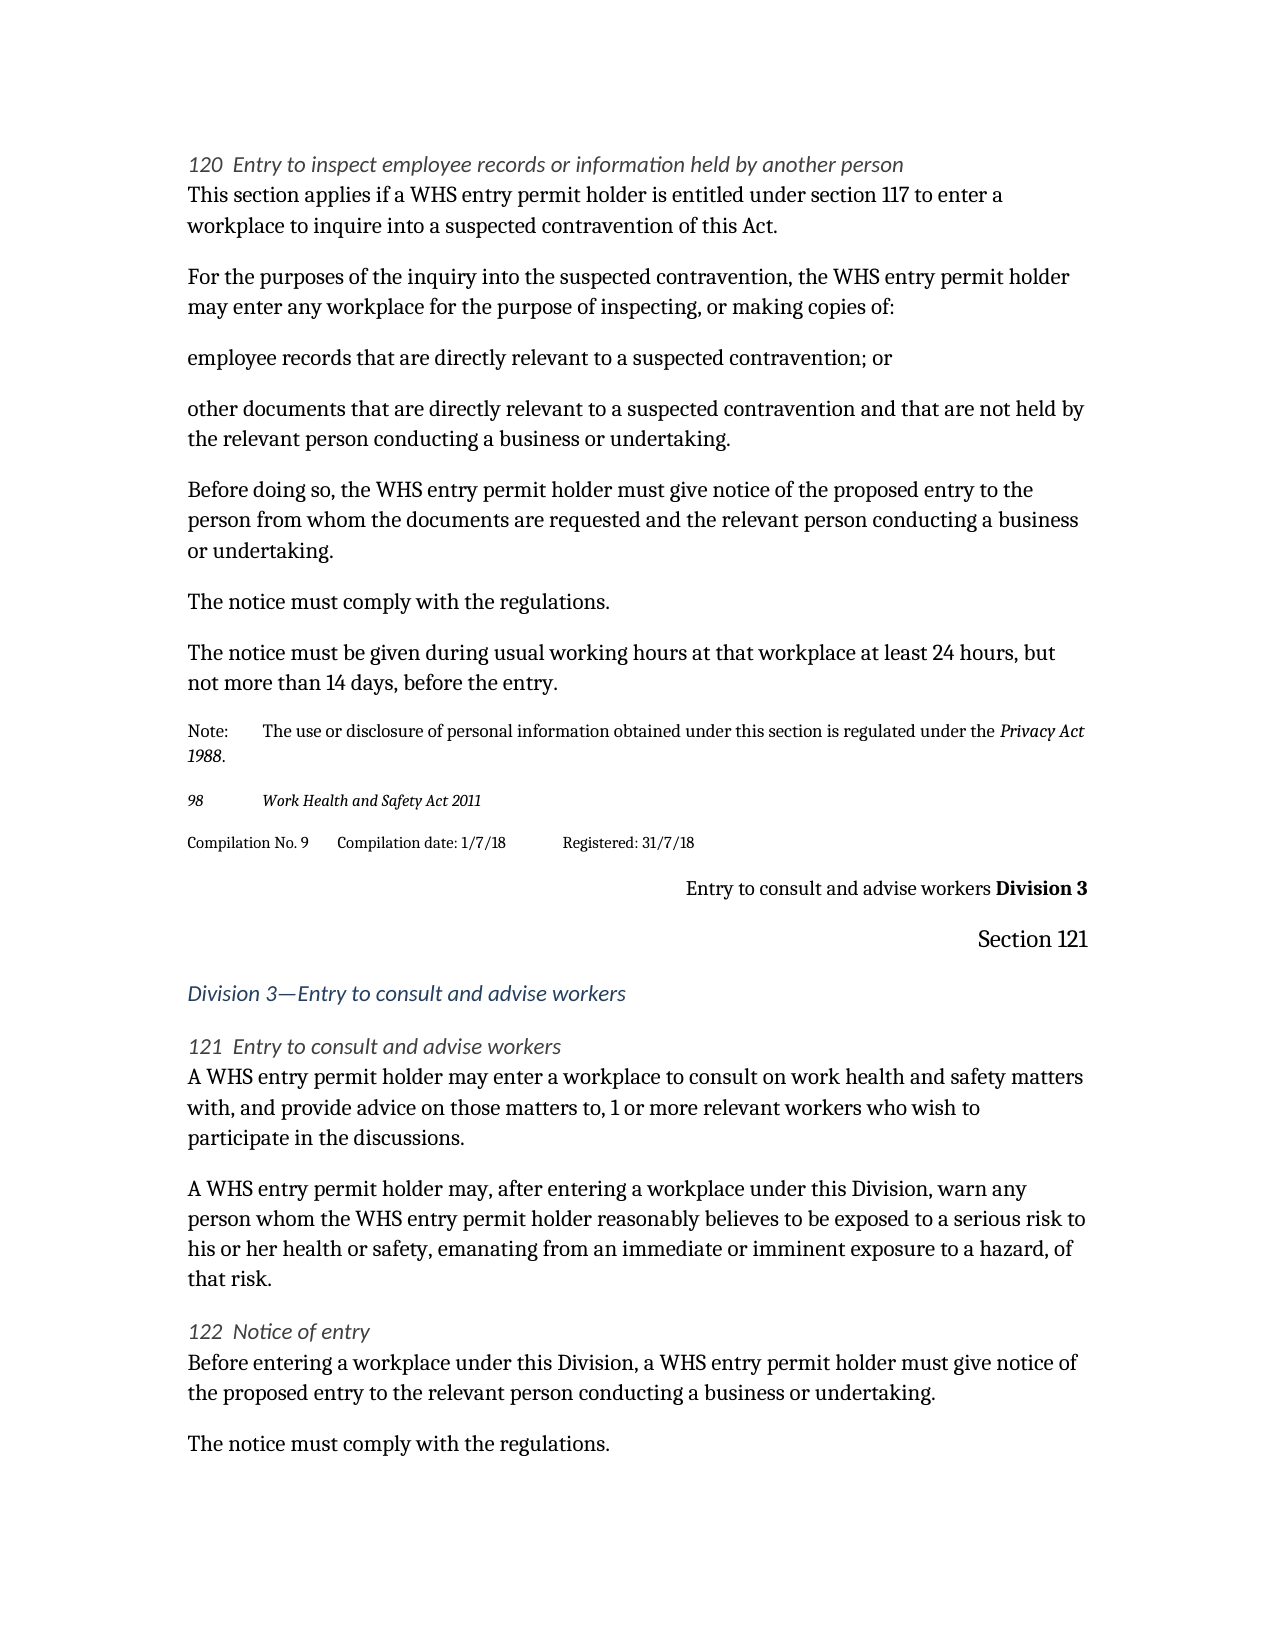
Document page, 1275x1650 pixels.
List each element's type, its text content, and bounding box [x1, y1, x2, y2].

text Note: The use or disclosure of personal information obtained under this section is regulated under the Privacy Act 1988. [187, 721, 1087, 767]
text 98 Work Health and Safety Act 2011 [187, 791, 1087, 810]
text employee records that are directly relevant to a suspected contravention; or [187, 345, 1087, 371]
text The notice must comply with the regulations. [187, 1431, 1087, 1457]
text This section applies if a WHS entry permit holder is entitled under section 117 to enter a workplace to inquire into a suspected contravention of this Act. [187, 182, 1087, 239]
text The notice must comply with the regulations. [187, 588, 1087, 615]
subtitle Division 3—Entry to consult and advise workers [187, 979, 1087, 1007]
subtitle 120 Entry to inspect employee records or information held by another person [187, 150, 1087, 178]
text The notice must be given during usual working hours at that workplace at least 24 hours, but not more than 14 days, before the entry. [187, 639, 1087, 696]
text other documents that are directly relevant to a suspected contravention and that are not held by the relevant person conducting a business or undertaking. [187, 396, 1087, 452]
text Before doing so, the WHS entry permit holder must give notice of the proposed entry to the person from whom the documents are requested and the relevant person conducting a business or undertaking. [187, 477, 1087, 564]
text Compilation No. 9 Compilation date: 1/7/18 Registered: 31/7/18 [187, 834, 1087, 853]
text Before entering a workplace under this Division, a WHS entry permit holder must give notice of the proposed entry to the relevant person conducting a business or undertaking. [187, 1349, 1087, 1406]
text A WHS entry permit holder may, after entering a workplace under this Division, warn any person whom the WHS entry permit holder reasonably believes to be exposed to a serious risk to his or her health or safety, emanating from an immediate or imminent exposure to a hazard, of that risk. [187, 1176, 1087, 1293]
text Entry to consult and advise workers Division 3 [187, 877, 1087, 901]
text A WHS entry permit holder may enter a workplace to consult on work health and safety matters with, and provide advice on those matters to, 1 or more relevant workers who wish to participate in the discussions. [187, 1064, 1087, 1151]
subtitle 122 Notice of entry [187, 1317, 1087, 1345]
text For the purposes of the inquiry into the suspected contravention, the WHS entry permit holder may enter any workplace for the purpose of inspecting, or making copies of: [187, 263, 1087, 320]
text Section 121 [187, 925, 1087, 954]
subtitle 121 Entry to consult and advise workers [187, 1032, 1087, 1060]
